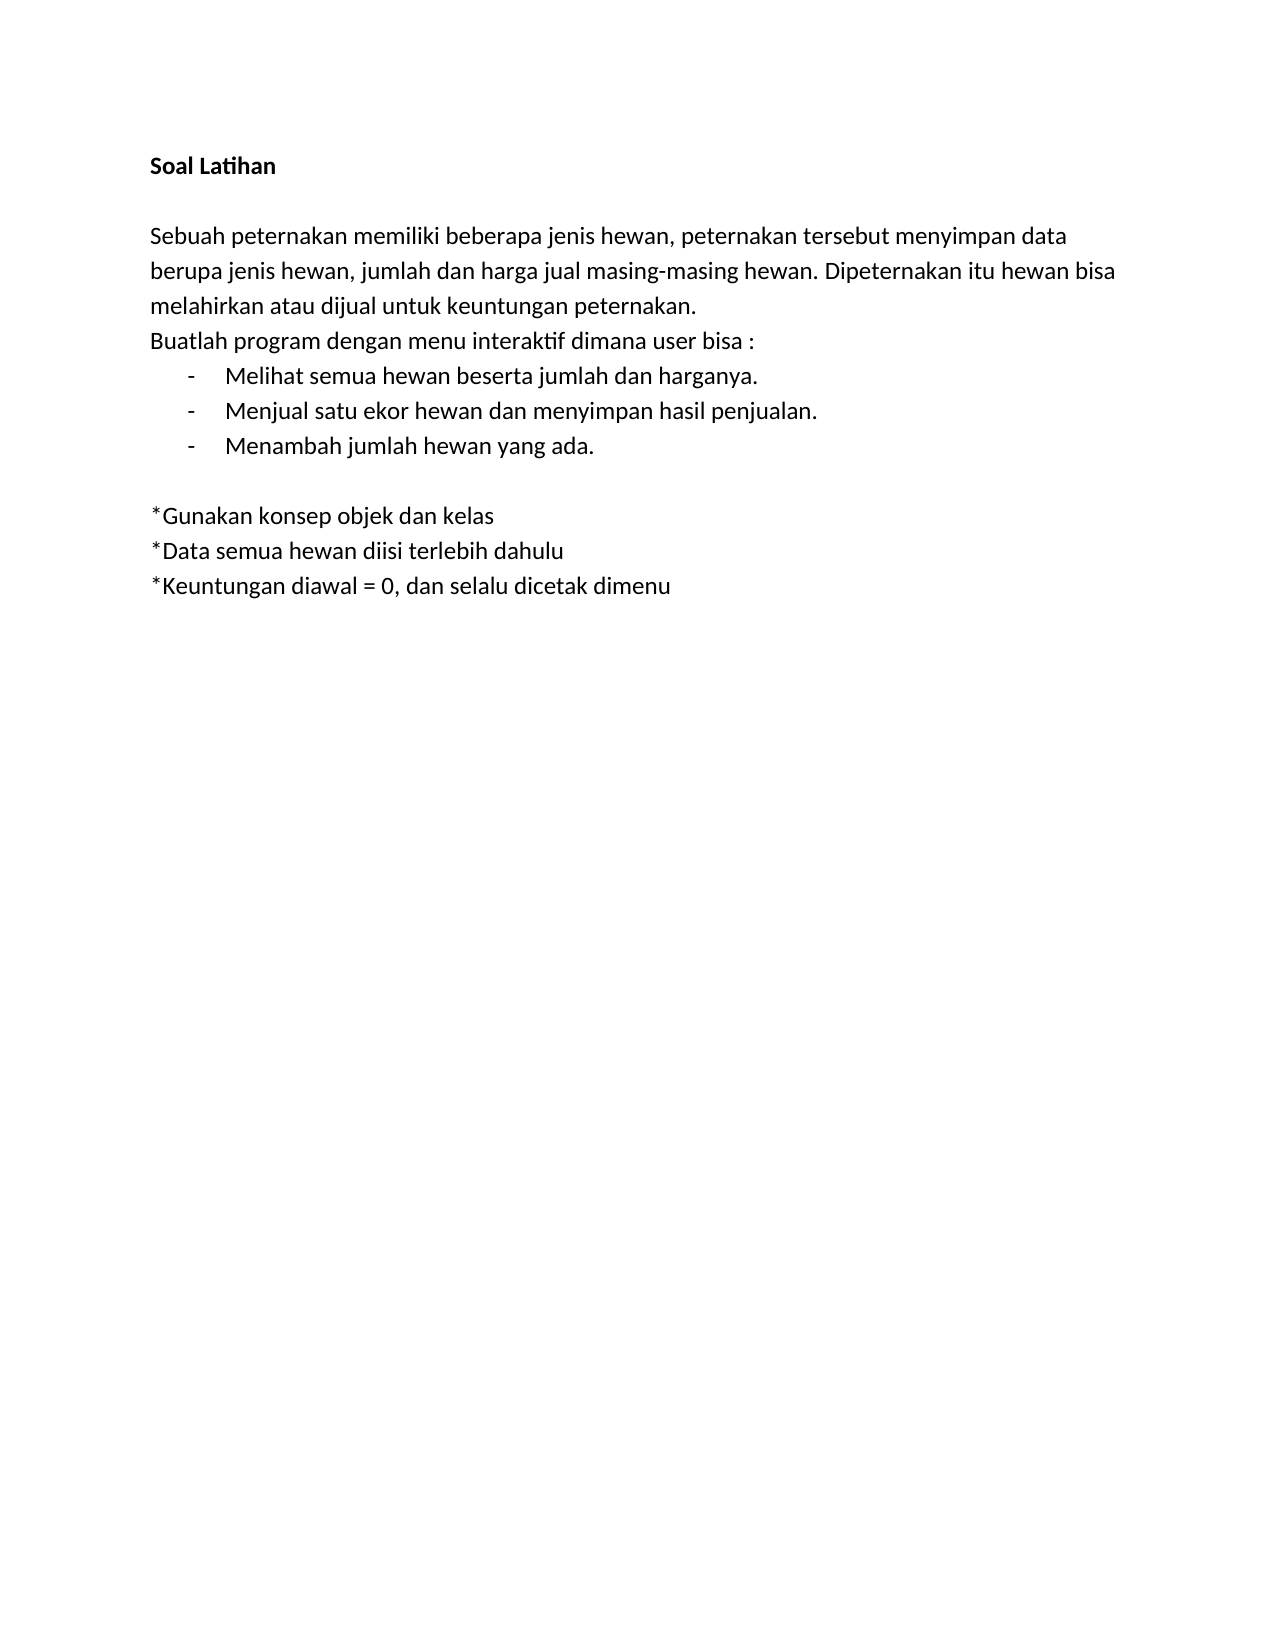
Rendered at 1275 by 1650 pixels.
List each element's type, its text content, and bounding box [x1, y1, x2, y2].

text *Data semua hewan diisi terlebih dahulu [150, 535, 1125, 566]
text *Gunakan konsep objek dan kelas [150, 500, 1125, 531]
text Sebuah peternakan memiliki beberapa jenis hewan, peternakan tersebut menyimpan data berupa jenis hewan, jumlah dan harga jual masing-masing hewan. Dipeternakan itu hewan bisa melahirkan atau dijual untuk keuntungan peternakan. [150, 220, 1125, 321]
text Soal Latihan [150, 150, 1125, 181]
list Melihat semua hewan beserta jumlah dan harganya. [187, 360, 1125, 391]
text Buatlah program dengan menu interaktif dimana user bisa : [150, 325, 1125, 356]
list Menjual satu ekor hewan dan menyimpan hasil penjualan. [187, 395, 1125, 426]
list Menambah jumlah hewan yang ada. [187, 430, 1125, 461]
text *Keuntungan diawal = 0, dan selalu dicetak dimenu [150, 570, 1125, 601]
